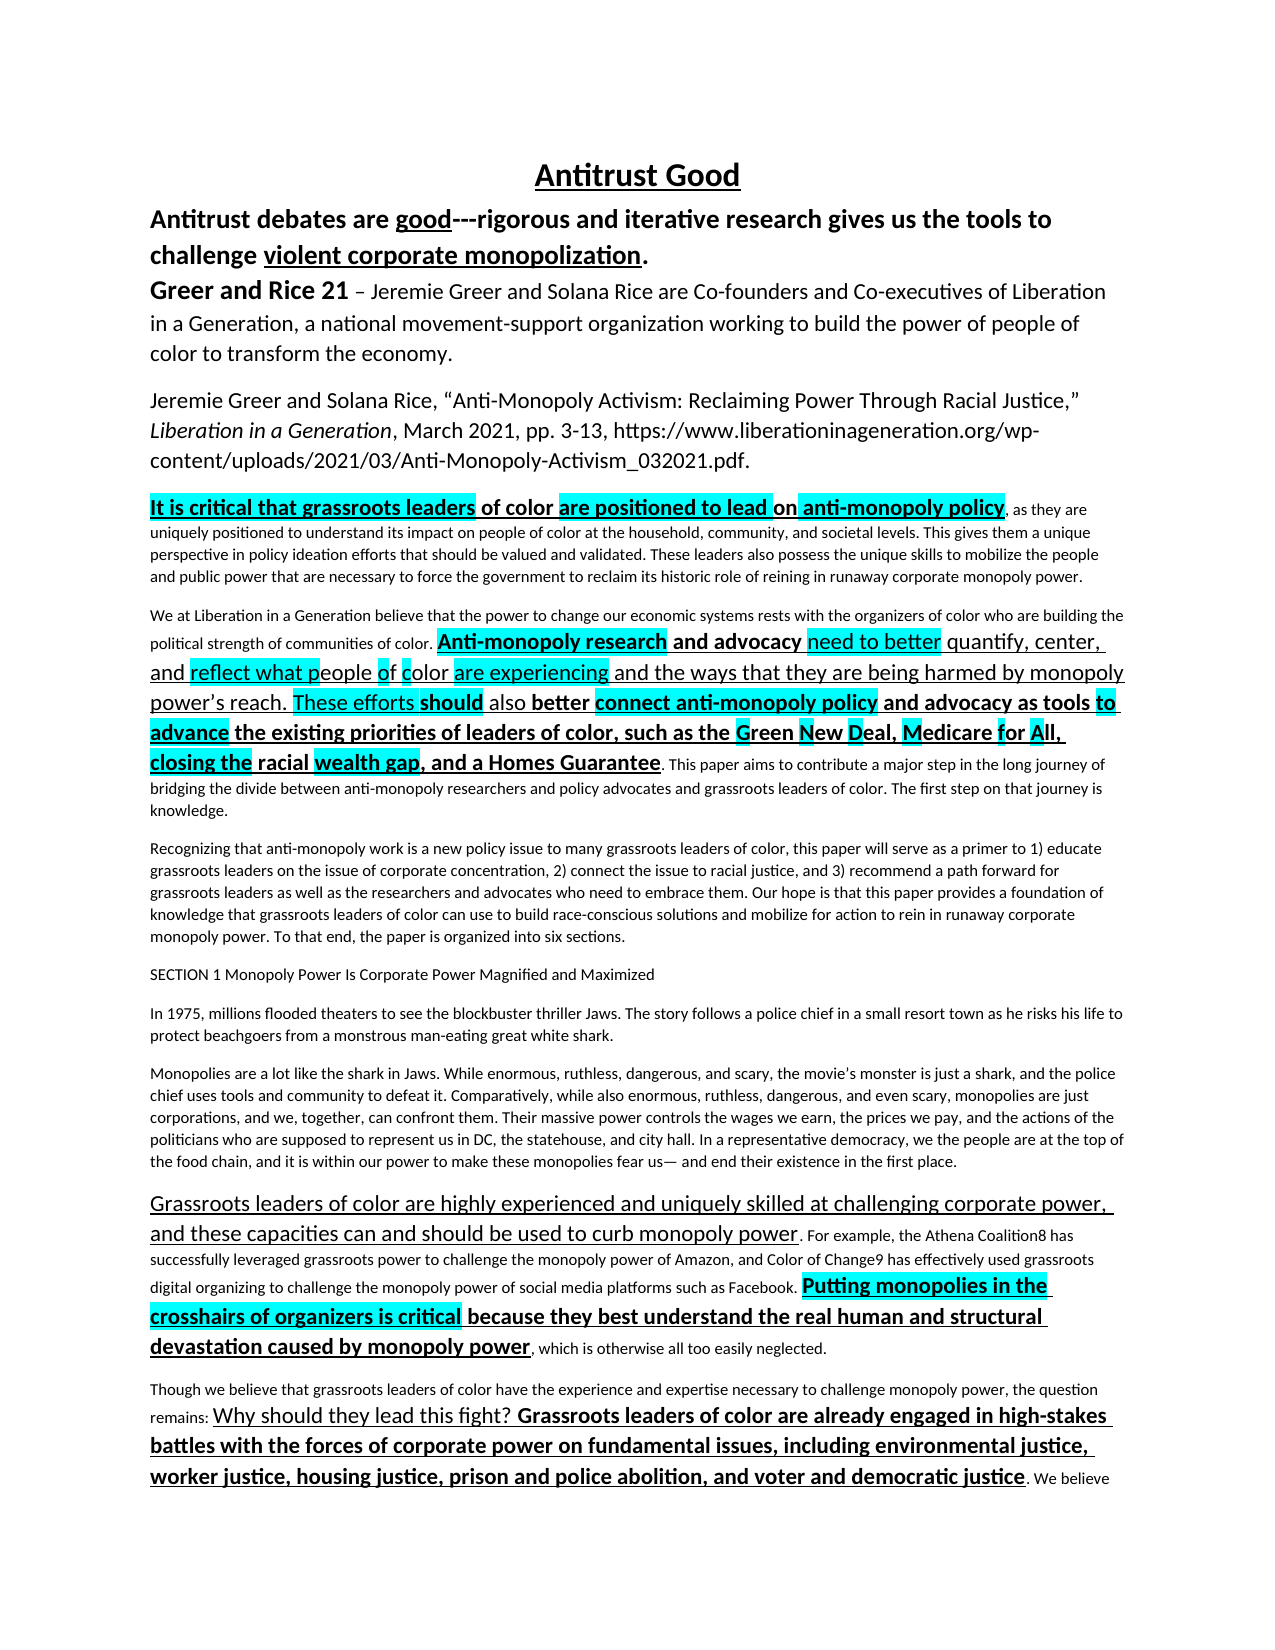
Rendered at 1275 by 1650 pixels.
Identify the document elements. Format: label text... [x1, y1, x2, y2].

subtitle Antitrust debates are good---rigorous and iterative research gives us the tools to challenge violent corporate monopolization. [150, 202, 1125, 271]
text It is critical that grassroots leaders of color are positioned to lead on anti-monopoly policy, as they are uniquely positioned to understand its impact on people of color at the household, community, and societal levels. This gives them a unique perspective in policy ideation efforts that should be valued and validated. These leaders also possess the unique skills to mobilize the people and public power that are necessary to force the government to reclaim its historic role of reining in runaway corporate monopoly power. [150, 493, 1125, 587]
text In 1975, millions flooded theaters to see the blockbuster thriller Jaws. The story follows a police chief in a small resort town as he risks his life to protect beachgoers from a monstrous man-eating great white shark. [150, 1003, 1125, 1045]
text We at Liberation in a Generation believe that the power to change our economic systems rests with the organizers of color who are building the political strength of communities of color. Anti-monopoly research and advocacy need to better quantify, center, and reflect what people of color are experiencing and the ways that they are being harmed by monopoly power’s reach. These efforts should also better connect anti-monopoly policy and advocacy as tools to advance the existing priorities of leaders of color, such as the Green New Deal, Medicare for All, closing the racial wealth gap, and a Homes Guarantee. This paper aims to contribute a major step in the long journey of bridging the divide between anti-monopoly researchers and policy advocates and grassroots leaders of color. The first step on that journey is knowledge. [150, 605, 1125, 682]
text We at Liberation in a Generation believe that the power to change our economic systems rests with the organizers of color who are building the political strength of communities of color. Anti-monopoly research and advocacy need to better quantify, center, and reflect what people of color are experiencing and the ways that they are being harmed by monopoly power’s reach. These efforts should also better connect anti-monopoly policy and advocacy as tools to advance the existing priorities of leaders of color, such as the Green New Deal, Medicare for All, closing the racial wealth gap, and a Homes Guarantee. This paper aims to contribute a major step in the long journey of bridging the divide between anti-monopoly researchers and policy advocates and grassroots leaders of color. The first step on that journey is knowledge. [150, 683, 1125, 820]
text Jeremie Greer and Solana Rice, “Anti-Monopoly Activism: Reclaiming Power Through Racial Justice,” Liberation in a Generation, March 2021, pp. 3-13, https://www.liberationinageneration.org/wp-content/uploads/2021/03/Anti-Monopoly-Activism_032021.pdf. [150, 386, 1125, 474]
text Greer and Rice 21 – Jeremie Greer and Solana Rice are Co-founders and Co-executives of Liberation in a Generation, a national movement-support organization working to build the power of people of color to transform the economy. [150, 273, 1125, 367]
text Recognizing that anti-monopoly work is a new policy issue to many grassroots leaders of color, this paper will serve as a primer to 1) educate grassroots leaders on the issue of corporate concentration, 2) connect the issue to racial justice, and 3) recommend a path forward for grassroots leaders as well as the researchers and advocates who need to embrace them. Our hope is that this paper provides a foundation of knowledge that grassroots leaders of color can use to build race-conscious solutions and mobilize for action to rein in runaway corporate monopoly power. To that end, the paper is organized into six sections. [150, 838, 1125, 946]
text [150, 1379, 1125, 1490]
text Monopolies are a lot like the shark in Jaws. While enormous, ruthless, dangerous, and scary, the movie’s monster is just a shark, and the police chief uses tools and community to defeat it. Comparatively, while also enormous, ruthless, dangerous, and even scary, monopolies are just corporations, and we, together, can confront them. Their massive power controls the wages we earn, the prices we pay, and the actions of the politicians who are supposed to represent us in DC, the statehouse, and city hall. In a representative democracy, we the people are at the top of the food chain, and it is within our power to make these monopolies fear us— and end their existence in the first place. [150, 1063, 1125, 1171]
text Grassroots leaders of color are highly experienced and uniquely skilled at challenging corporate power, and these capacities can and should be used to curb monopoly power. For example, the Athena Coalition8 has successfully leveraged grassroots power to challenge the monopoly power of Amazon, and Color of Change9 has effectively used grassroots digital organizing to challenge the monopoly power of social media platforms such as Facebook. Putting monopolies in the crosshairs of organizers is critical because they best understand the real human and structural devastation caused by monopoly power, which is otherwise all too easily neglected. [150, 1189, 1125, 1360]
text SECTION 1 Monopoly Power Is Corporate Power Magnified and Maximized [150, 964, 1125, 985]
subtitle Antitrust Good [150, 154, 1125, 195]
